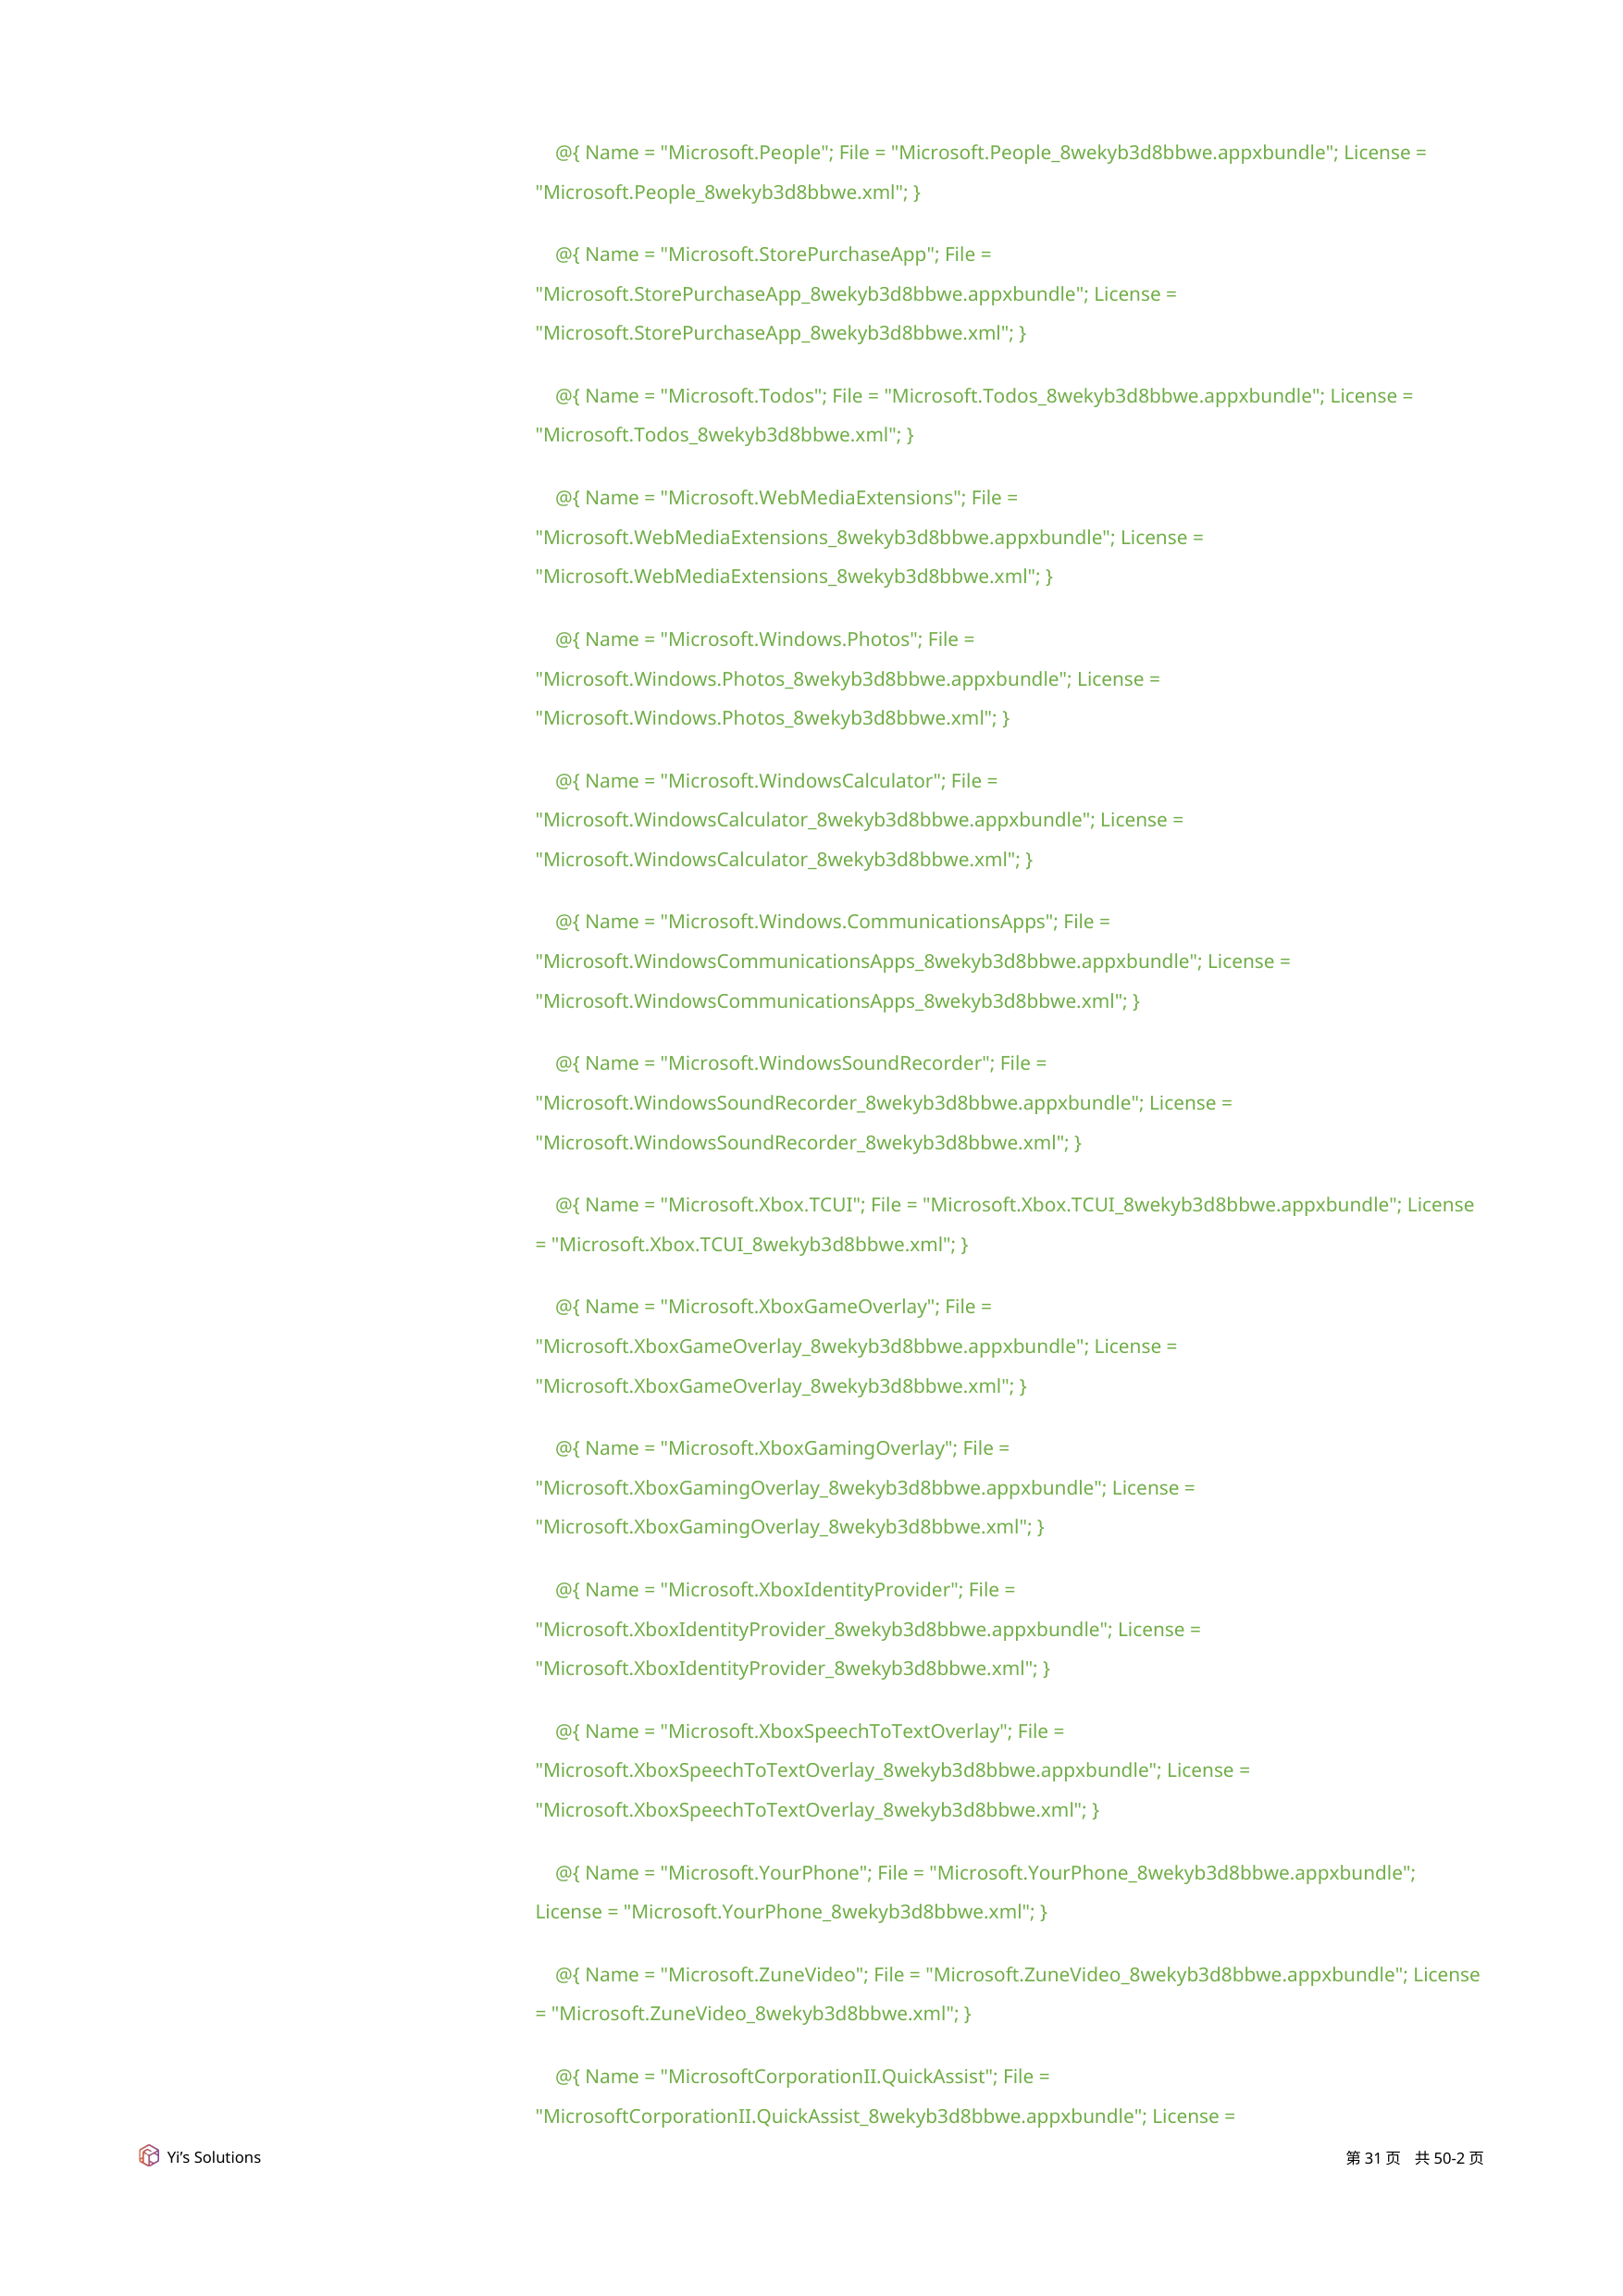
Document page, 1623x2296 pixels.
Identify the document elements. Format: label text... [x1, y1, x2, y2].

text @{ Name = "Microsoft.Windows.CommunicationsApps"; File = "Microsoft.WindowsCommunicationsApps_8wekyb3d8bbwe.appxbundle"; License = "Microsoft.WindowsCommunicationsApps_8wekyb3d8bbwe.xml"; } [535, 909, 1484, 1013]
text @{ Name = "Microsoft.WebMediaExtensions"; File = "Microsoft.WebMediaExtensions_8wekyb3d8bbwe.appxbundle"; License = "Microsoft.WebMediaExtensions_8wekyb3d8bbwe.xml"; } [535, 484, 1484, 590]
text @{ Name = "Microsoft.WindowsSoundRecorder"; File = "Microsoft.WindowsSoundRecorder_8wekyb3d8bbwe.appxbundle"; License = "Microsoft.WindowsSoundRecorder_8wekyb3d8bbwe.xml"; } [535, 1049, 1484, 1155]
text @{ Name = "Microsoft.Xbox.TCUI"; File = "Microsoft.Xbox.TCUI_8wekyb3d8bbwe.appxbundle"; License = "Microsoft.Xbox.TCUI_8wekyb3d8bbwe.xml"; } [535, 1191, 1484, 1257]
text @{ Name = "Microsoft.XboxGamingOverlay"; File = "Microsoft.XboxGamingOverlay_8wekyb3d8bbwe.appxbundle"; License = "Microsoft.XboxGamingOverlay_8wekyb3d8bbwe.xml"; } [535, 1434, 1484, 1540]
picture [139, 2144, 159, 2166]
text @{ Name = "Microsoft.People"; File = "Microsoft.People_8wekyb3d8bbwe.appxbundle"; License = "Microsoft.People_8wekyb3d8bbwe.xml"; } [535, 139, 1484, 205]
text @{ Name = "Microsoft.Windows.Photos"; File = "Microsoft.Windows.Photos_8wekyb3d8bbwe.appxbundle"; License = "Microsoft.Windows.Photos_8wekyb3d8bbwe.xml"; } [535, 626, 1484, 731]
text @{ Name = "Microsoft.XboxSpeechToTextOverlay"; File = "Microsoft.XboxSpeechToTextOverlay_8wekyb3d8bbwe.appxbundle"; License = "Microsoft.XboxSpeechToTextOverlay_8wekyb3d8bbwe.xml"; } [535, 1718, 1484, 1822]
text @{ Name = "Microsoft.YourPhone"; File = "Microsoft.YourPhone_8wekyb3d8bbwe.appxbundle"; License = "Microsoft.YourPhone_8wekyb3d8bbwe.xml"; } [535, 1859, 1484, 1925]
text @{ Name = "Microsoft.ZuneVideo"; File = "Microsoft.ZuneVideo_8wekyb3d8bbwe.appxbundle"; License = "Microsoft.ZuneVideo_8wekyb3d8bbwe.xml"; } [535, 1961, 1484, 2027]
text @{ Name = "Microsoft.XboxGameOverlay"; File = "Microsoft.XboxGameOverlay_8wekyb3d8bbwe.appxbundle"; License = "Microsoft.XboxGameOverlay_8wekyb3d8bbwe.xml"; } [535, 1293, 1484, 1398]
text @{ Name = "Microsoft.WindowsCalculator"; File = "Microsoft.WindowsCalculator_8wekyb3d8bbwe.appxbundle"; License = "Microsoft.WindowsCalculator_8wekyb3d8bbwe.xml"; } [535, 767, 1484, 872]
text @{ Name = "Microsoft.XboxIdentityProvider"; File = "Microsoft.XboxIdentityProvider_8wekyb3d8bbwe.appxbundle"; License = "Microsoft.XboxIdentityProvider_8wekyb3d8bbwe.xml"; } [535, 1576, 1484, 1682]
text @{ Name = "Microsoft.StorePurchaseApp"; File = "Microsoft.StorePurchaseApp_8wekyb3d8bbwe.appxbundle"; License = "Microsoft.StorePurchaseApp_8wekyb3d8bbwe.xml"; } [535, 241, 1484, 346]
text @{ Name = "Microsoft.Todos"; File = "Microsoft.Todos_8wekyb3d8bbwe.appxbundle"; License = "Microsoft.Todos_8wekyb3d8bbwe.xml"; } [535, 382, 1484, 448]
